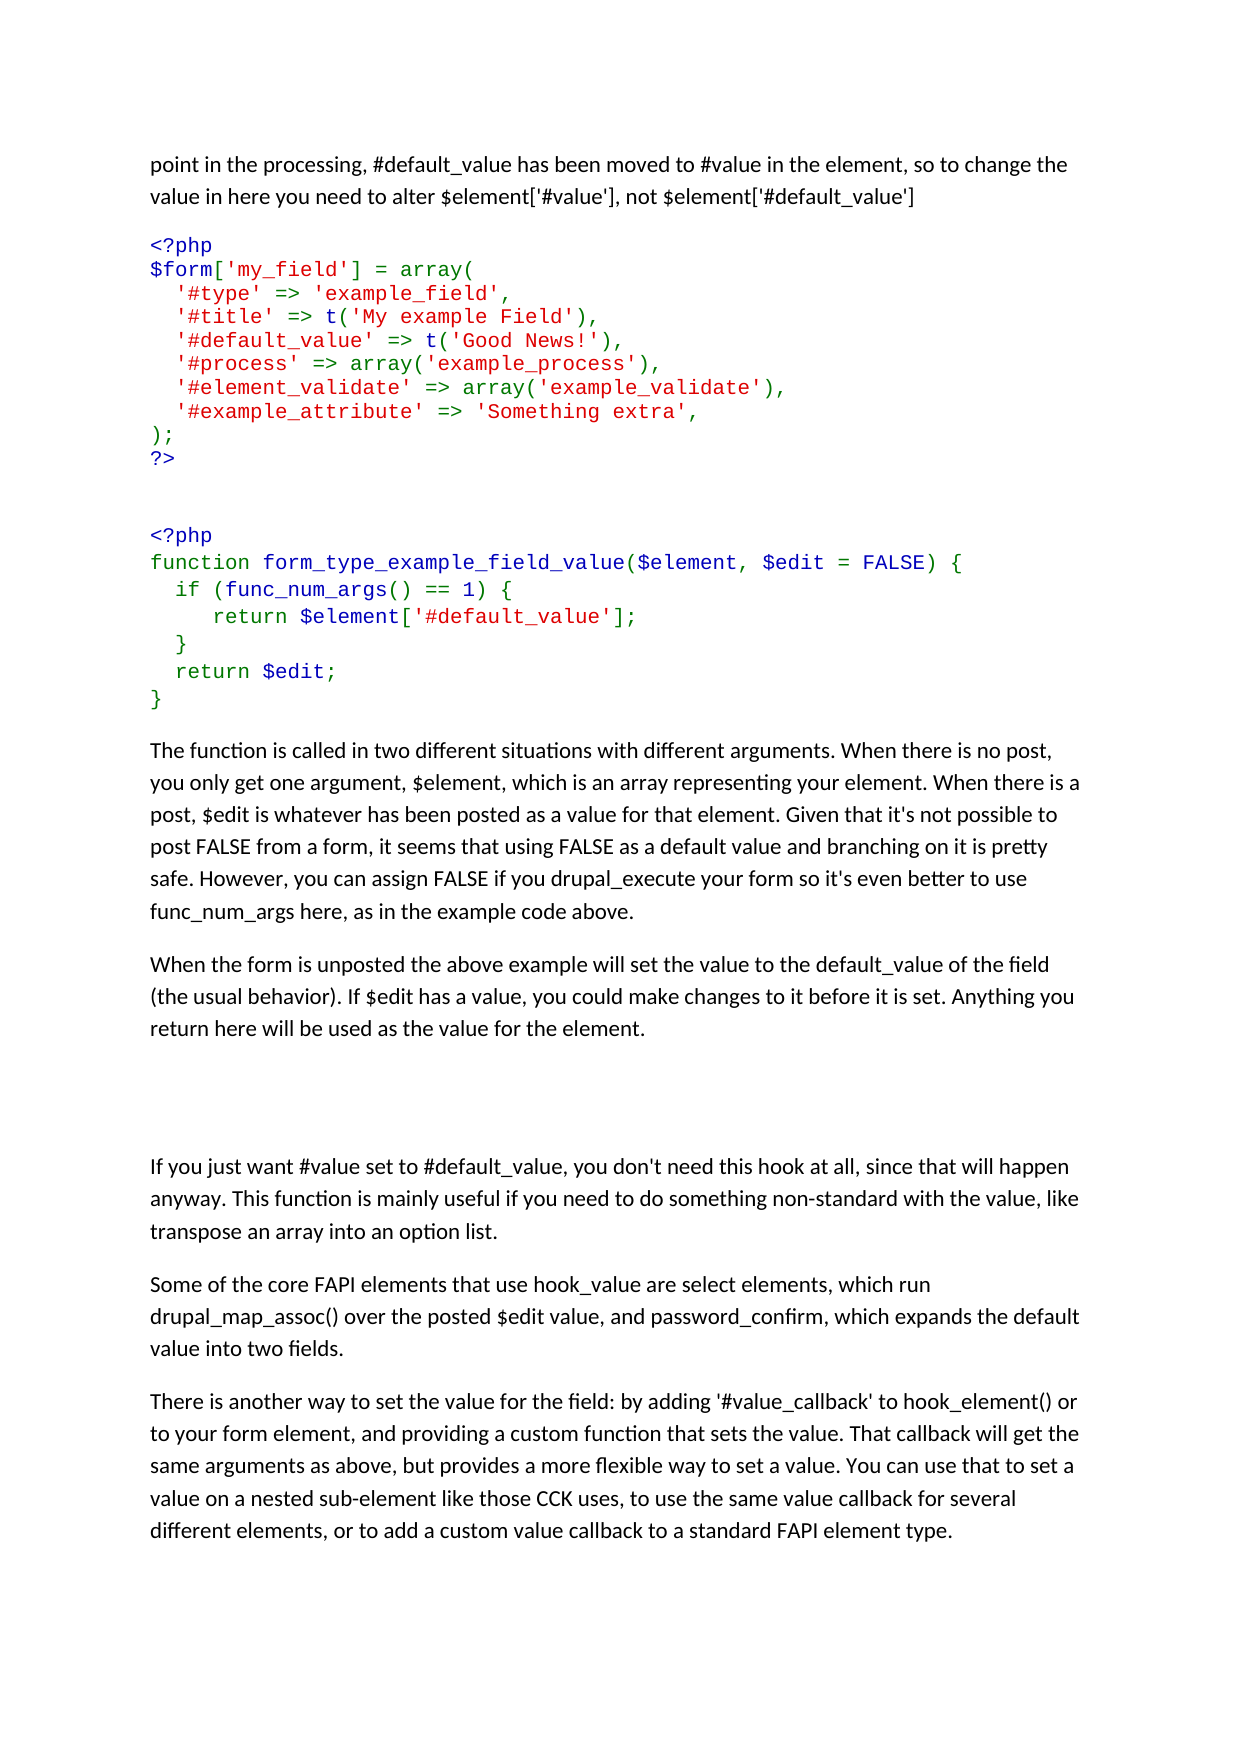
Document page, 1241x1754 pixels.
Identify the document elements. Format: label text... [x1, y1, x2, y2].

text <?php $form['my_field'] = array( '#type' => 'example_field', '#title' => t('My example Field'), '#default_value' => t('Good News!'), '#process' => array('example_process'), '#element_validate' => array('example_validate'), '#example_attribute' => 'Something extra', ); ?> [150, 235, 1090, 472]
text The function is called in two different situations with different arguments. When there is no post, you only get one argument, $element, which is an array representing your element. When there is a post, $edit is whatever has been posted as a value for that element. Given that it's not possible to post FALSE from a form, it seems that using FALSE as a default value and branching on it is pretty safe. However, you can assign FALSE if you drupal_execute your form so it's even better to use func_num_args here, as in the example code above. [150, 736, 1090, 925]
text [150, 150, 1090, 210]
text When the form is unposted the above example will set the value to the default_value of the field (the usual behavior). If $edit has a value, you could make changes to it before it is set. Anything you return here will be used as the value for the element. [150, 950, 1090, 1074]
